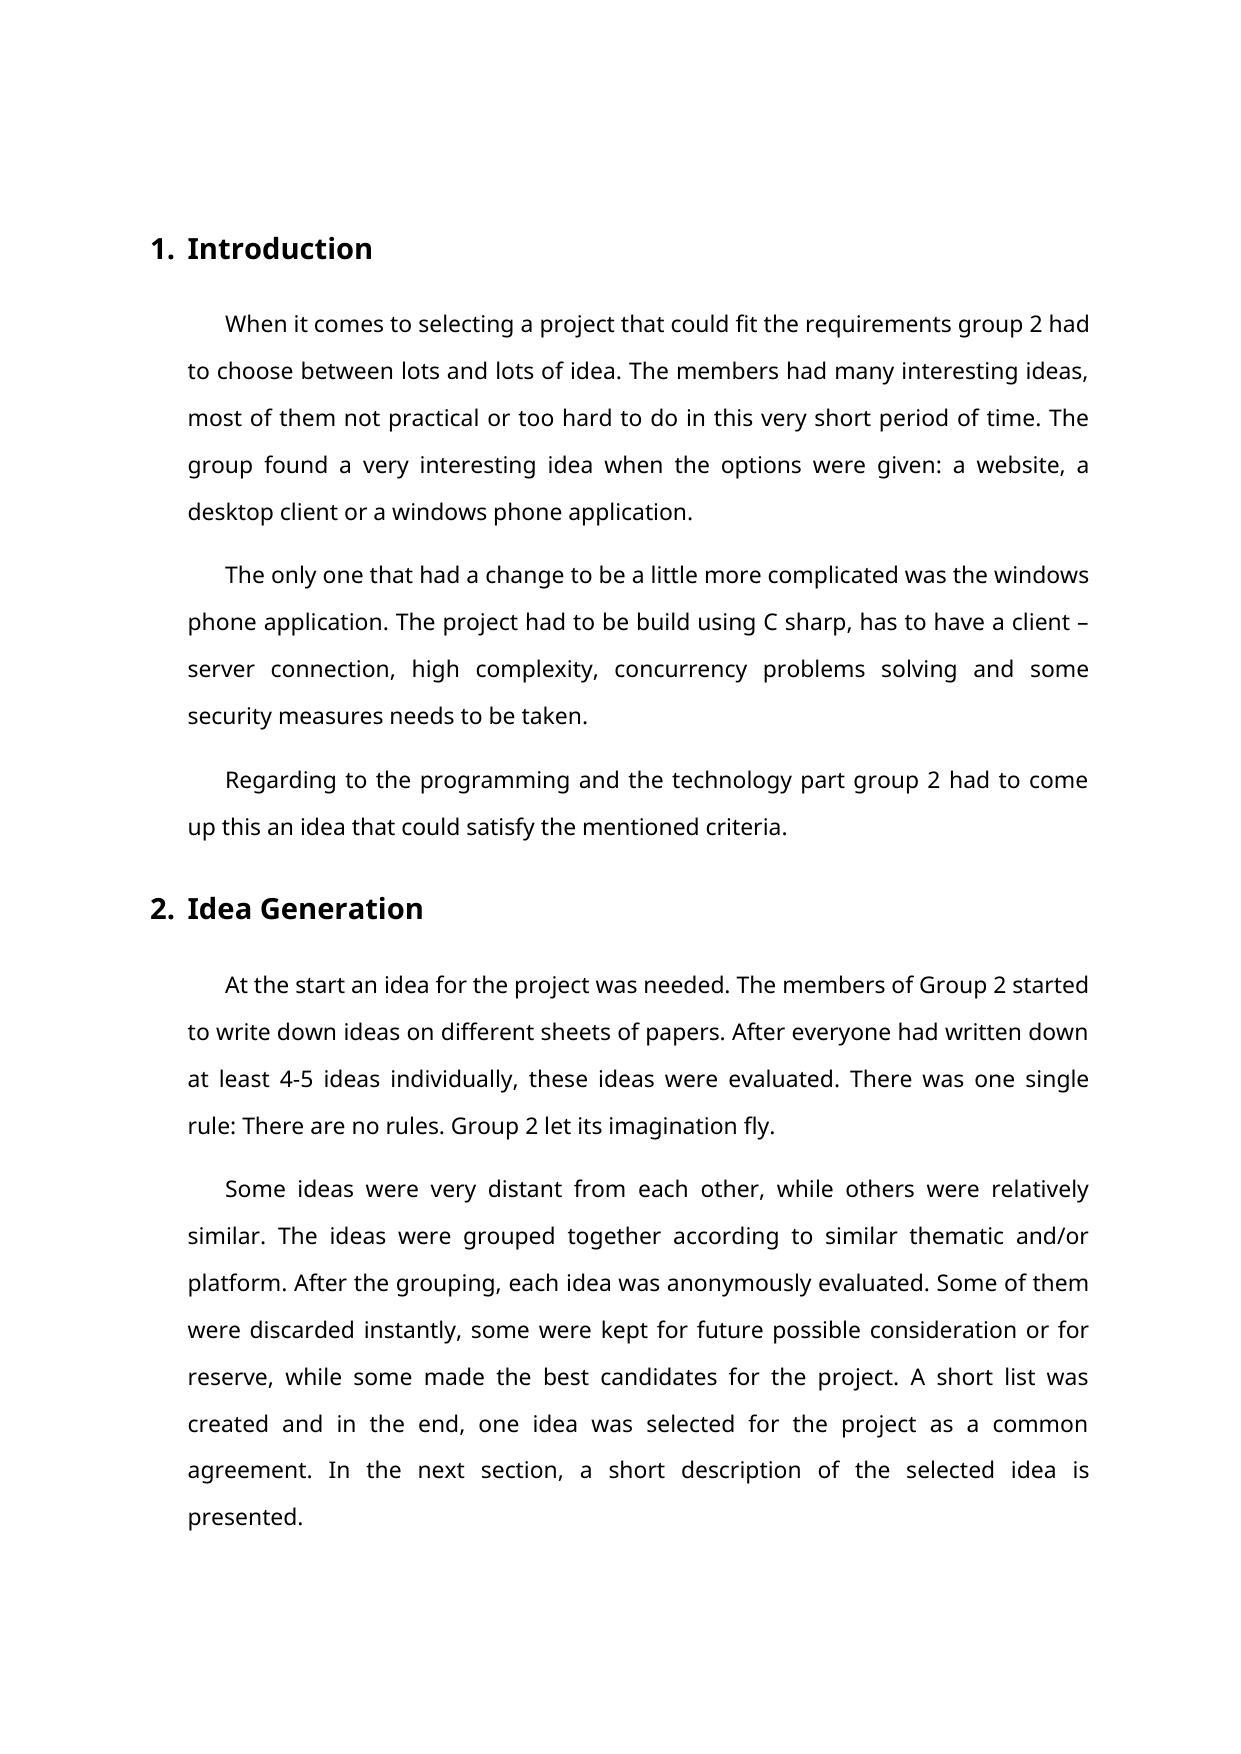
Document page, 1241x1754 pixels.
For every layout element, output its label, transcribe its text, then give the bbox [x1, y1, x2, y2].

subtitle Introduction [150, 228, 1090, 268]
text When it comes to selecting a project that could fit the requirements group 2 had to choose between lots and lots of idea. The members had many interesting ideas, most of them not practical or too hard to do in this very short period of time. The group found a very interesting idea when the options were given: a website, a desktop client or a windows phone application. [187, 308, 1090, 527]
subtitle Idea Generation [150, 889, 1090, 928]
text Some ideas were very distant from each other, while others were relatively similar. The ideas were grouped together according to similar thematic and/or platform. After the grouping, each idea was anonymously evaluated. Some of them were discarded instantly, some were kept for future possible consideration or for reserve, while some made the best candidates for the project. A short list was created and in the end, one idea was selected for the project as a common agreement. In the next section, a short description of the selected idea is presented. [187, 1173, 1090, 1532]
text The only one that had a change to be a little more complicated was the windows phone application. The project had to be build using C sharp, has to have a client – server connection, high complexity, concurrency problems solving and some security measures needs to be taken. [187, 559, 1090, 731]
text Regarding to the programming and the technology part group 2 had to come up this an idea that could satisfy the mentioned criteria. [187, 764, 1090, 842]
text At the start an idea for the project was needed. The members of Group 2 started to write down ideas on different sheets of papers. After everyone had written down at least 4-5 ideas individually, these ideas were evaluated. There was one single rule: There are no rules. Group 2 let its imagination fly. [187, 969, 1090, 1141]
